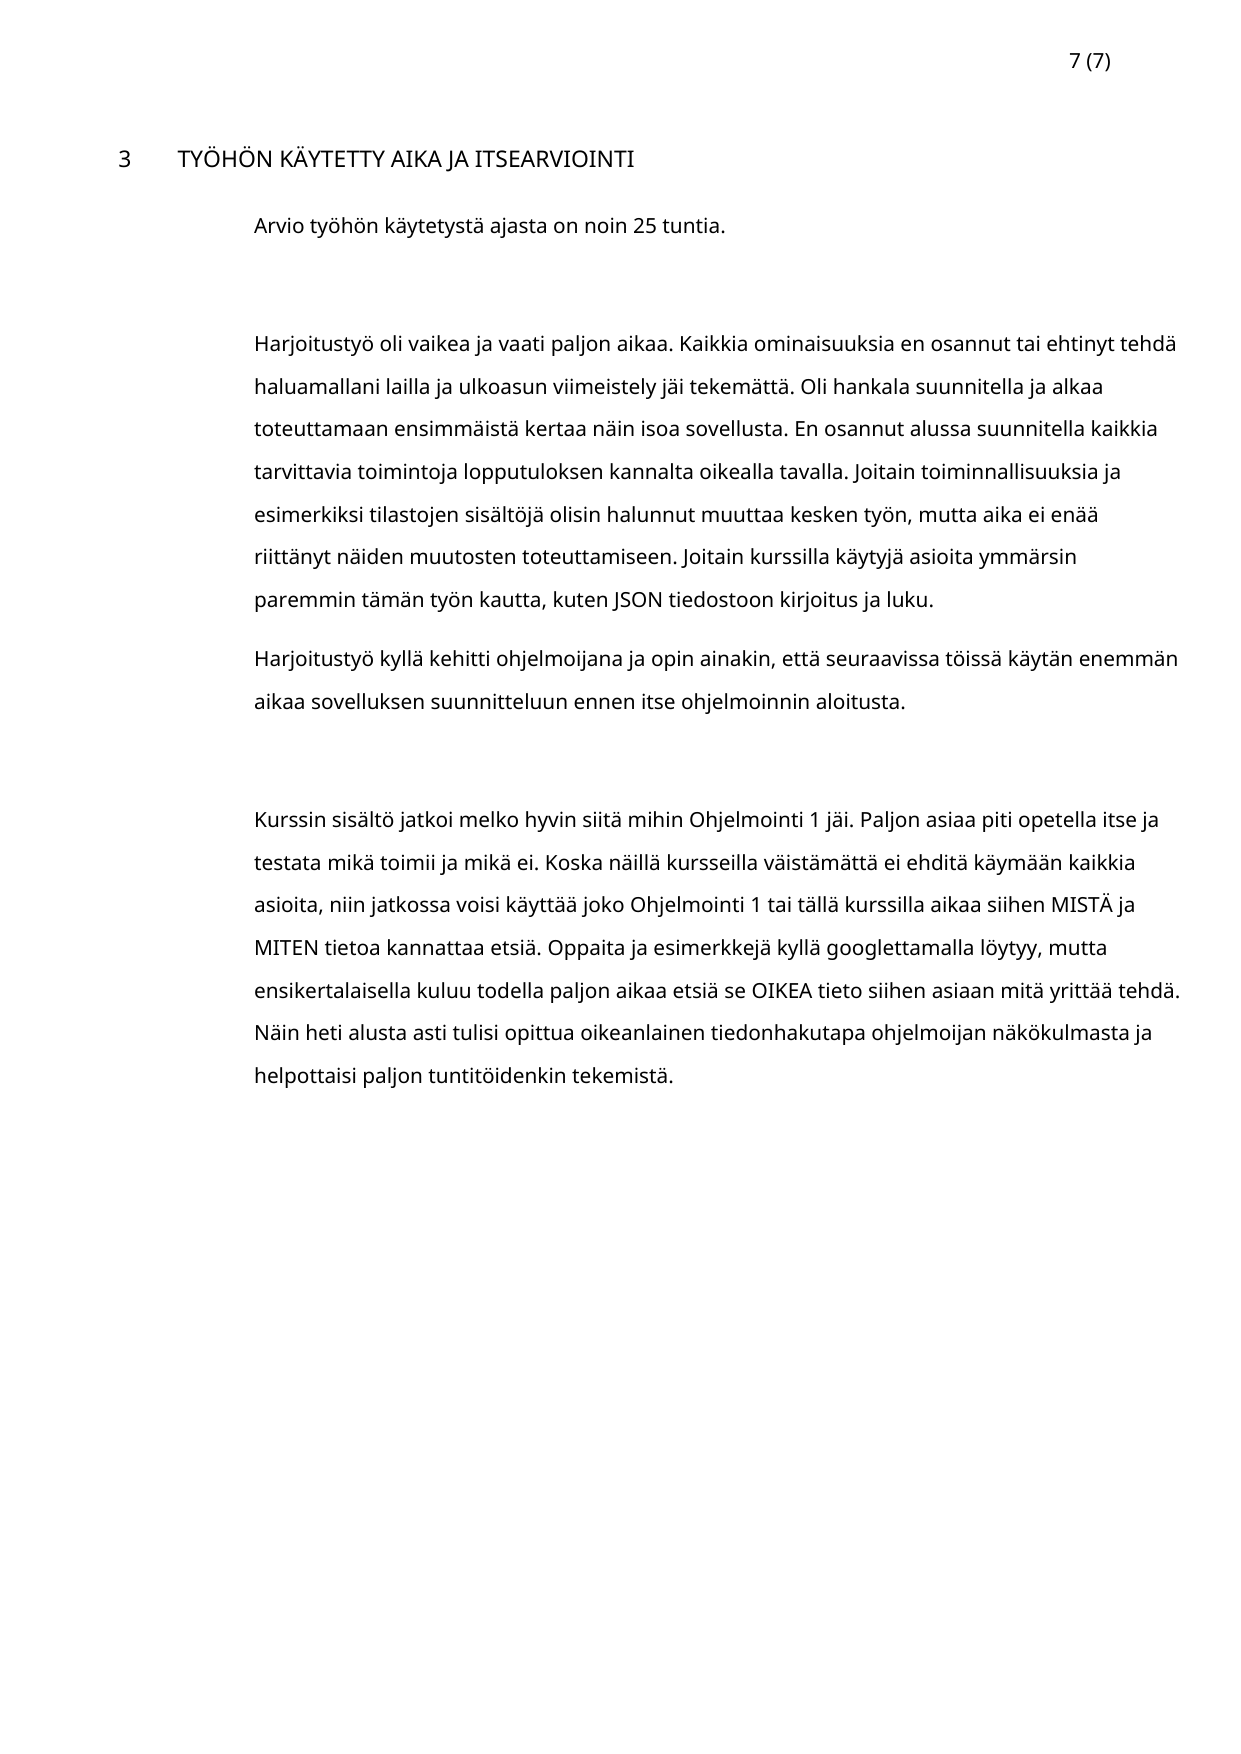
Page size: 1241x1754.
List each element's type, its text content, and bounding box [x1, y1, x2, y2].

text Arvio työhön käytetystä ajasta on noin 25 tuntia. [254, 211, 1181, 239]
text Harjoitustyö kyllä kehitti ohjelmoijana ja opin ainakin, että seuraavissa töissä käytän enemmän aikaa sovelluksen suunnitteluun ennen itse ohjelmoinnin aloitusta. [254, 644, 1181, 715]
text Kurssin sisältö jatkoi melko hyvin siitä mihin Ohjelmointi 1 jäi. Paljon asiaa piti opetella itse ja testata mikä toimii ja mikä ei. Koska näillä kursseilla väistämättä ei ehditä käymään kaikkia asioita, niin jatkossa voisi käyttää joko Ohjelmointi 1 tai tällä kurssilla aikaa siihen MISTÄ ja MITEN tietoa kannattaa etsiä. Oppaita ja esimerkkejä kyllä googlettamalla löytyy, mutta ensikertalaisella kuluu todella paljon aikaa etsiä se OIKEA tieto siihen asiaan mitä yrittää tehdä. Näin heti alusta asti tulisi opittua oikeanlainen tiedonhakutapa ohjelmoijan näkökulmasta ja helpottaisi paljon tuntitöidenkin tekemistä. [254, 805, 1181, 1089]
subtitle Työhön käytetty aika ja itsearviointi [118, 143, 1181, 174]
text Harjoitustyö oli vaikea ja vaati paljon aikaa. Kaikkia ominaisuuksia en osannut tai ehtinyt tehdä haluamallani lailla ja ulkoasun viimeistely jäi tekemättä. Oli hankala suunnitella ja alkaa toteuttamaan ensimmäistä kertaa näin isoa sovellusta. En osannut alussa suunnitella kaikkia tarvittavia toimintoja lopputuloksen kannalta oikealla tavalla. Joitain toiminnallisuuksia ja esimerkiksi tilastojen sisältöjä olisin halunnut muuttaa kesken työn, mutta aika ei enää riittänyt näiden muutosten toteuttamiseen. Joitain kurssilla käytyjä asioita ymmärsin paremmin tämän työn kautta, kuten JSON tiedostoon kirjoitus ja luku. [254, 329, 1181, 613]
